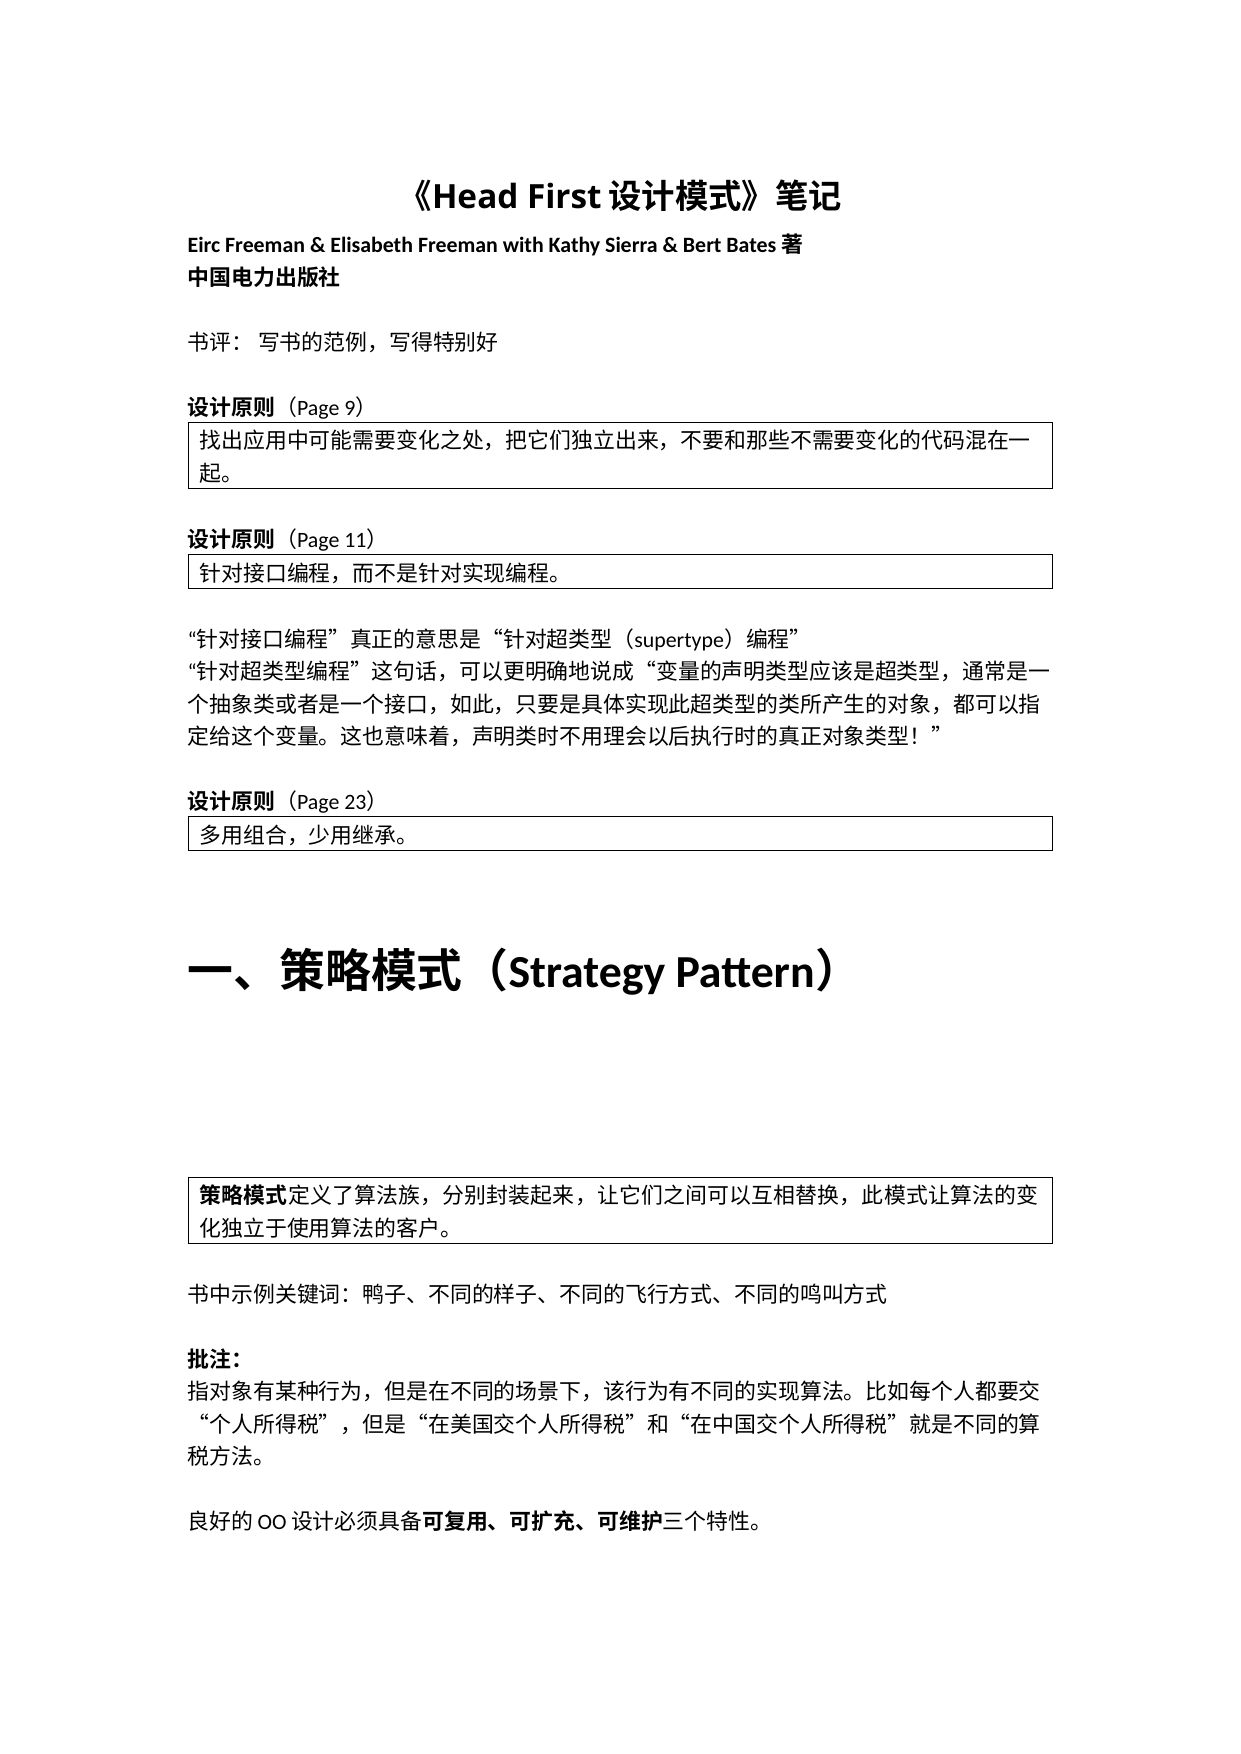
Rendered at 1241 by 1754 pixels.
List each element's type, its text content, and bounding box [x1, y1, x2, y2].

table_header 策略模式定义了算法族，分别封装起来，让它们之间可以互相替换，此模式让算法的变化独立于使用算法的客户。 [189, 1178, 1052, 1243]
subtitle 一、策略模式（Strategy Pattern） [187, 919, 1053, 1016]
text 《Head First设计模式》笔记 [187, 162, 1053, 227]
text 书中示例关键词：鸭子、不同的样子、不同的飞行方式、不同的鸣叫方式 [187, 1276, 1053, 1309]
table_header 找出应用中可能需要变化之处，把它们独立出来，不要和那些不需要变化的代码混在一起。 [189, 423, 1052, 488]
table_header 多用组合，少用继承。 [189, 817, 1052, 850]
table_header 针对接口编程，而不是针对实现编程。 [189, 555, 1052, 588]
text 设计原则（Page 11） [187, 522, 1053, 554]
text 书评： 写书的范例，写得特别好 [187, 324, 1053, 357]
text 良好的OO设计必须具备可复用、可扩充、可维护三个特性。 [187, 1504, 1053, 1536]
text “针对超类型编程”这句话，可以更明确地说成“变量的声明类型应该是超类型，通常是一个抽象类或者是一个接口，如此，只要是具体实现此超类型的类所产生的对象，都可以指定给这个变量。这也意味着，声明类时不用理会以后执行时的真正对象类型！” [187, 654, 1053, 751]
text 设计原则（Page 23） [187, 784, 1053, 816]
text 设计原则（Page 9） [187, 389, 1053, 422]
text 批注： [187, 1341, 1053, 1374]
text Eirc Freeman & Elisabeth Freeman with Kathy Sierra & Bert Bates著 [187, 227, 1053, 259]
text 中国电力出版社 [187, 259, 1053, 292]
text “针对接口编程”真正的意思是“针对超类型（supertype）编程” [187, 621, 1053, 654]
text 指对象有某种行为，但是在不同的场景下，该行为有不同的实现算法。比如每个人都要交“个人所得税”，但是“在美国交个人所得税”和“在中国交个人所得税”就是不同的算税方法。 [187, 1374, 1053, 1471]
